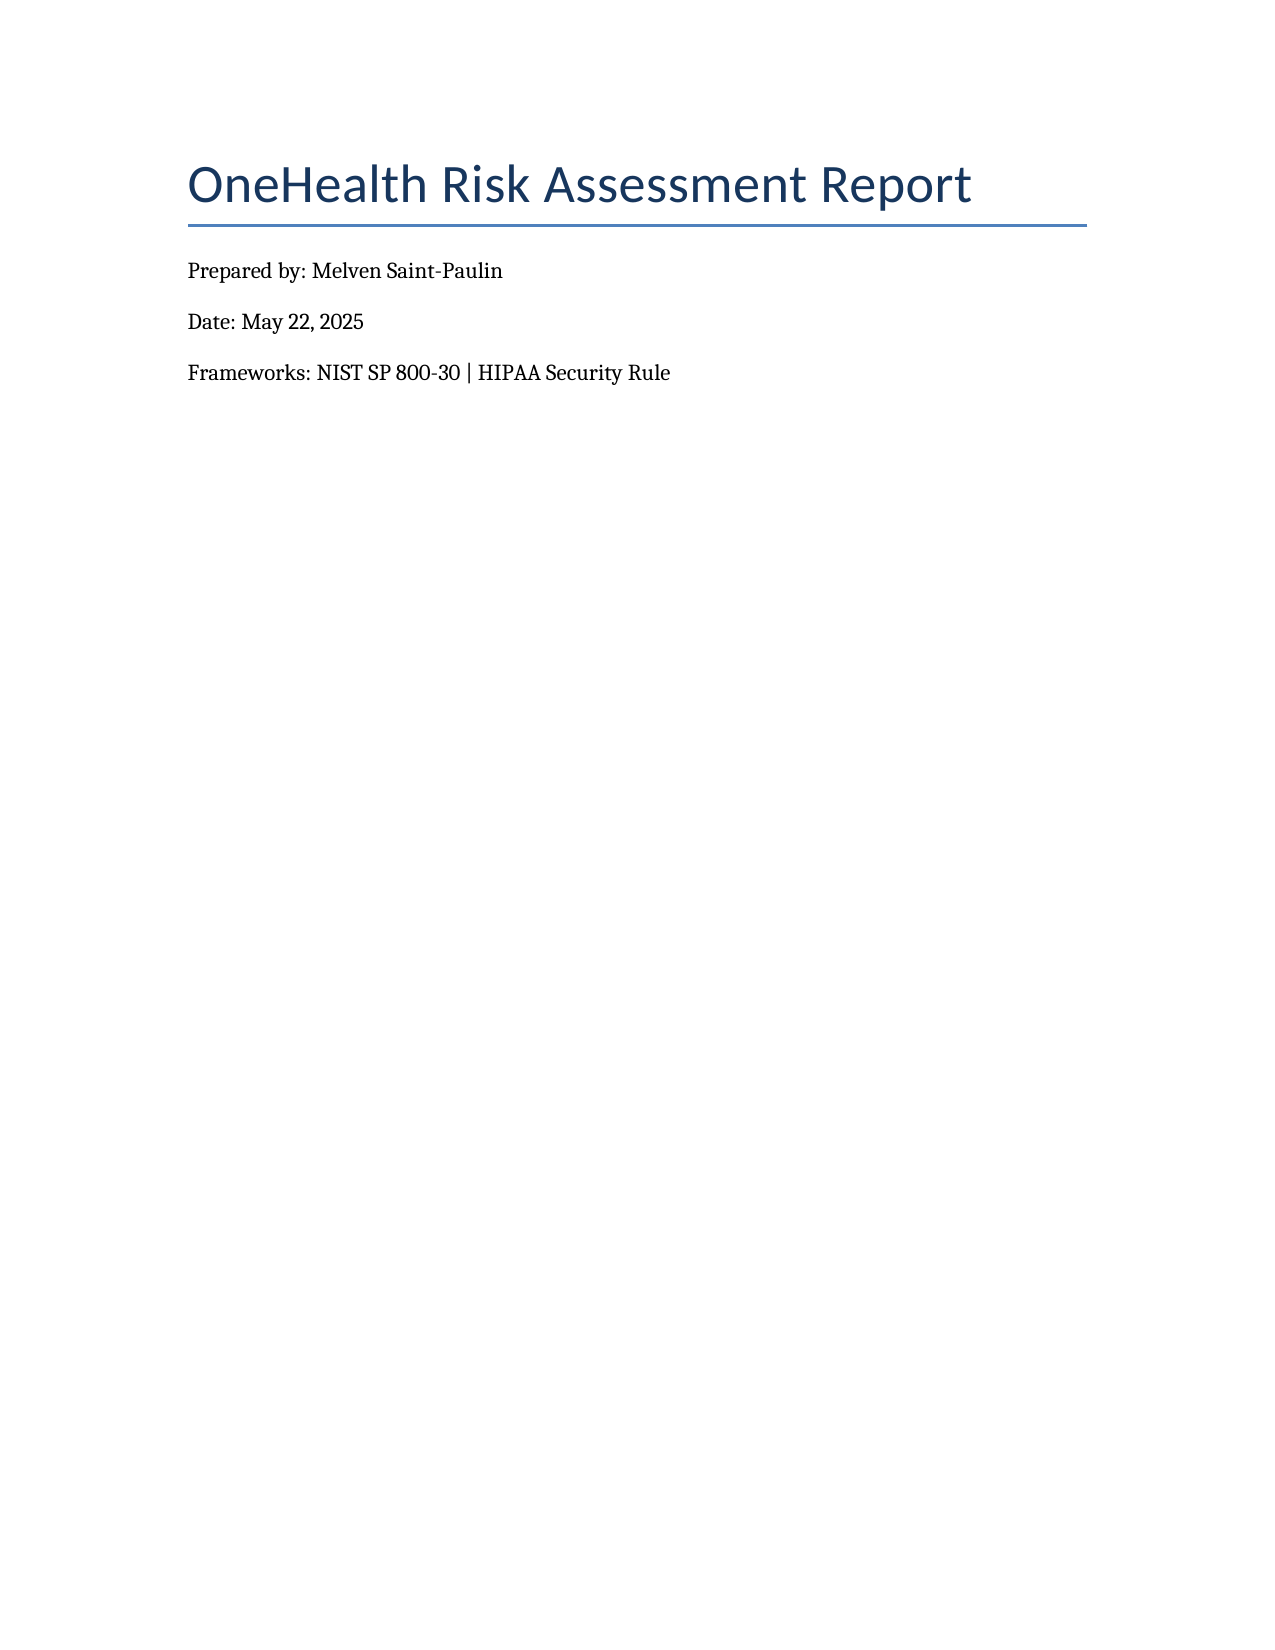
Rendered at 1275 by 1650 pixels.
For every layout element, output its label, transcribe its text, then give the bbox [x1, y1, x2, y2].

text Date: May 22, 2025 [187, 309, 1087, 335]
text Frameworks: NIST SP 800-30 | HIPAA Security Rule [187, 360, 1087, 386]
title OneHealth Risk Assessment Report [187, 150, 1087, 227]
text Prepared by: Melven Saint-Paulin [187, 258, 1087, 284]
